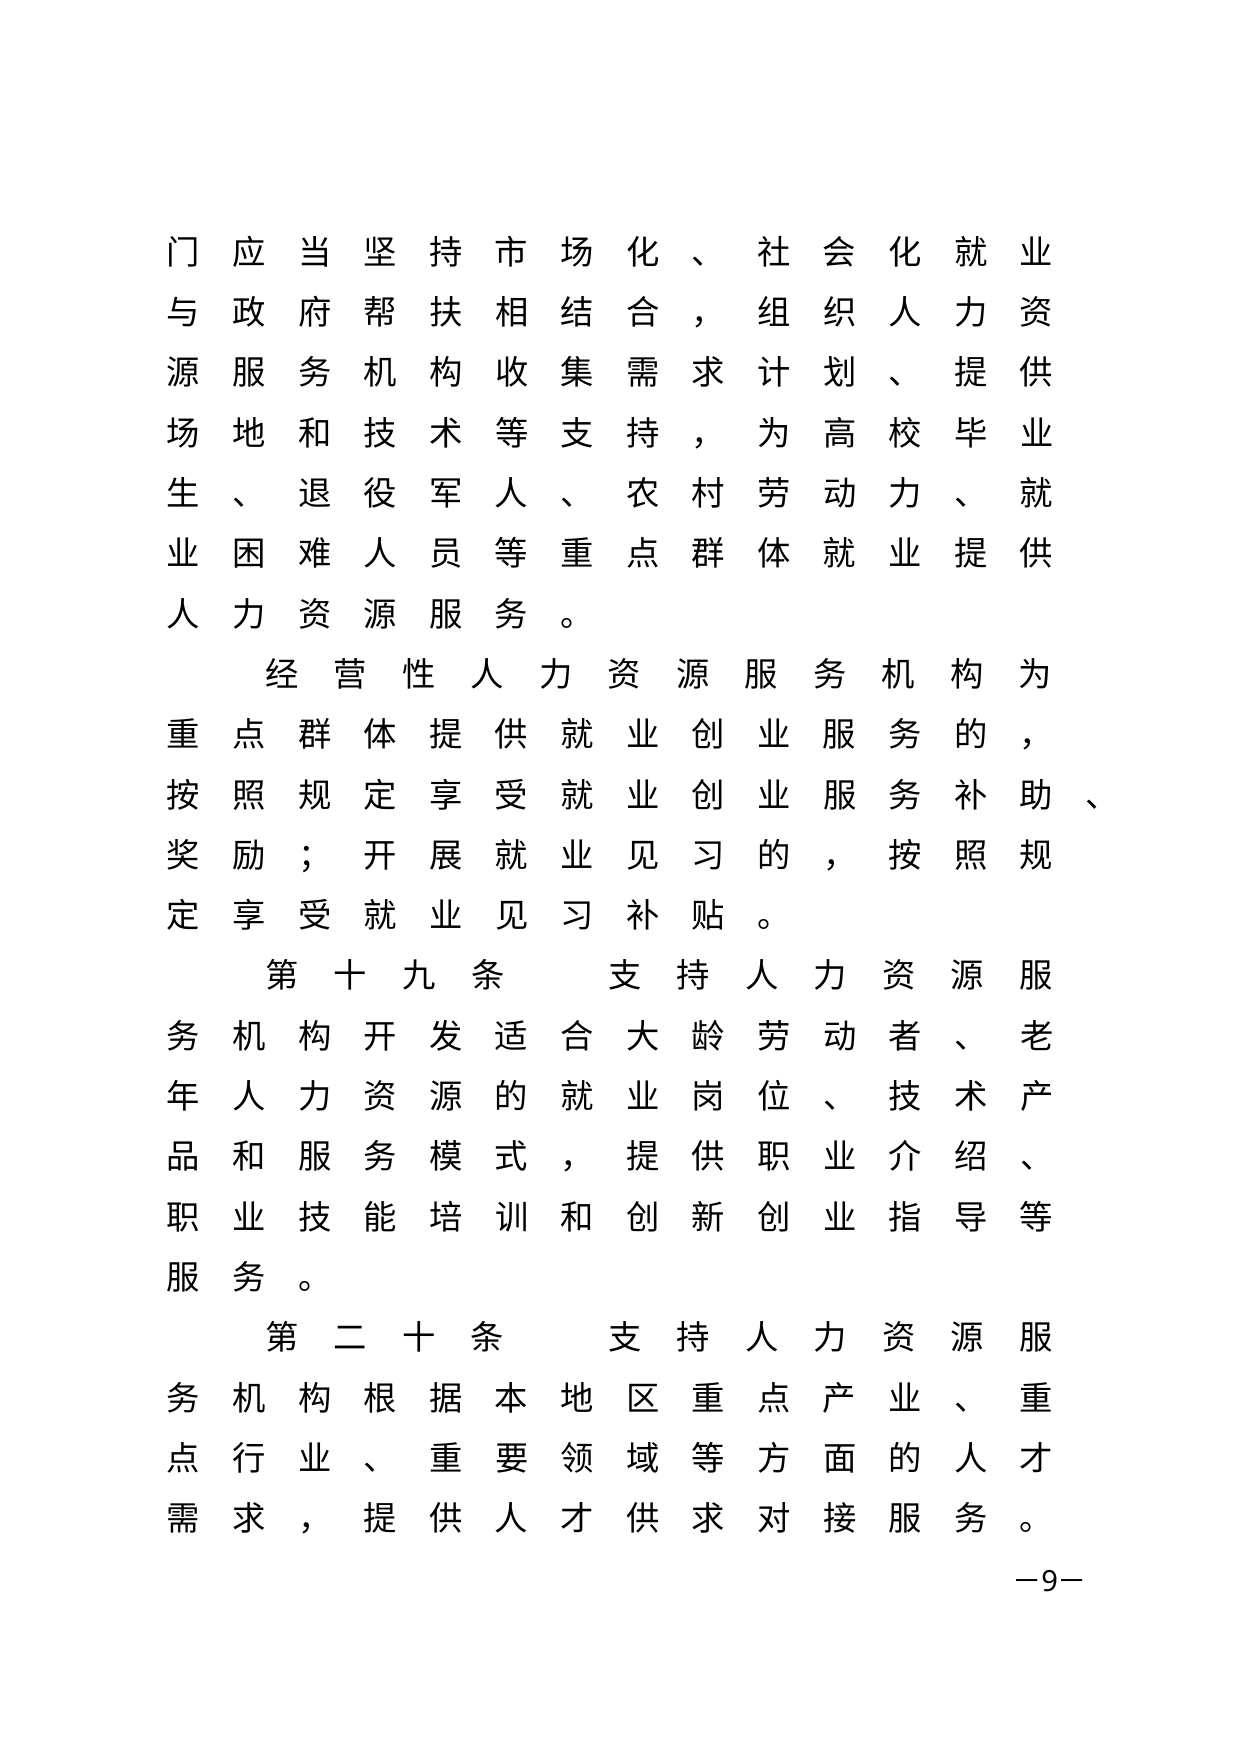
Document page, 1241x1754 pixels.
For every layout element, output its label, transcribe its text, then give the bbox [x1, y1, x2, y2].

text 第十九条 支持人力资源服务机构开发适合大龄劳动者、老年人力资源的就业岗位、技术产品和服务模式，提供职业介绍、职业技能培训和创新创业指导等服务。 [167, 943, 1085, 1305]
text 经营性人力资源服务机构为重点群体提供就业创业服务的，按照规定享受就业创业服务补助、奖励；开展就业见习的，按照规定享受就业见习补贴。 [167, 642, 1085, 943]
text 第二十条 支持人力资源服务机构根据本地区重点产业、重点行业、重要领域等方面的人才需求，提供人才供求对接服务。人力资源服务机构引进高层次人才、高技能人才或者急需紧缺人才的，有条件的地方可以按照规定给予补助。 [167, 1305, 1085, 1546]
text 第十八条 县级以上地方人民政府和人力资源社会保障等部门应当坚持市场化、社会化就业与政府帮扶相结合，组织人力资源服务机构收集需求计划、提供场地和技术等支持，为高校毕业生、退役军人、农村劳动力、就业困难人员等重点群体就业提供人力资源服务。 [167, 219, 1085, 642]
